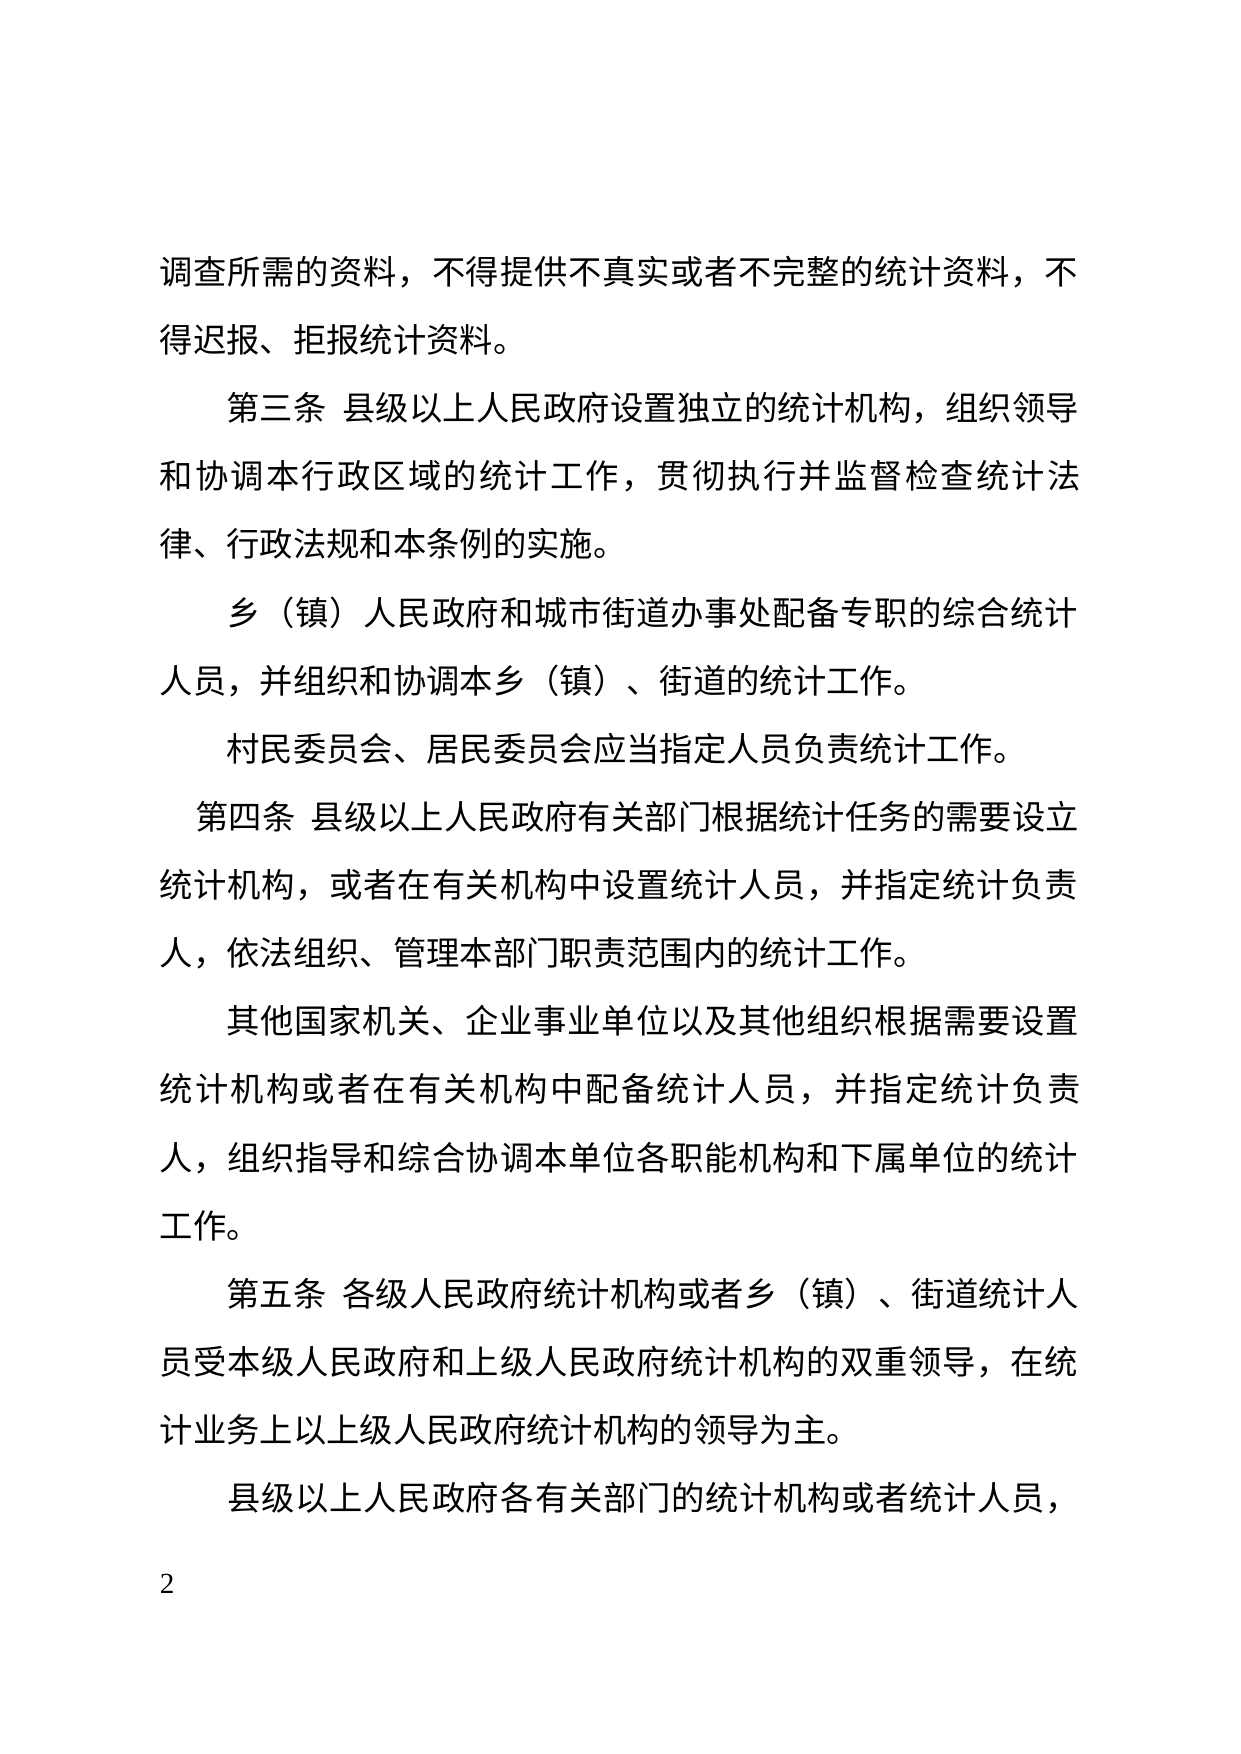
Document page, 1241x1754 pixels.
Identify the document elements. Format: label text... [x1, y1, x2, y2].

text 乡（镇）人民政府和城市街道办事处配备专职的综合统计人员，并组织和协调本乡（镇）、街道的统计工作。 [159, 576, 1081, 713]
text 第五条 各级人民政府统计机构或者乡（镇）、街道统计人员受本级人民政府和上级人民政府统计机构的双重领导，在统计业务上以上级人民政府统计机构的领导为主。 [159, 1258, 1081, 1462]
text 村民委员会、居民委员会应当指定人员负责统计工作。 [159, 713, 1081, 781]
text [159, 1462, 1081, 1530]
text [159, 236, 1081, 372]
list 第四条 县级以上人民政府有关部门根据统计任务的需要设立统计机构，或者在有关机构中设置统计人员，并指定统计负责人，依法组织、管理本部门职责范围内的统计工作。 [159, 781, 1081, 985]
text 第三条 县级以上人民政府设置独立的统计机构，组织领导和协调本行政区域的统计工作，贯彻执行并监督检查统计法律、行政法规和本条例的实施。 [159, 372, 1081, 576]
text 其他国家机关、企业事业单位以及其他组织根据需要设置统计机构或者在有关机构中配备统计人员，并指定统计负责人，组织指导和综合协调本单位各职能机构和下属单位的统计工作。 [159, 985, 1081, 1258]
